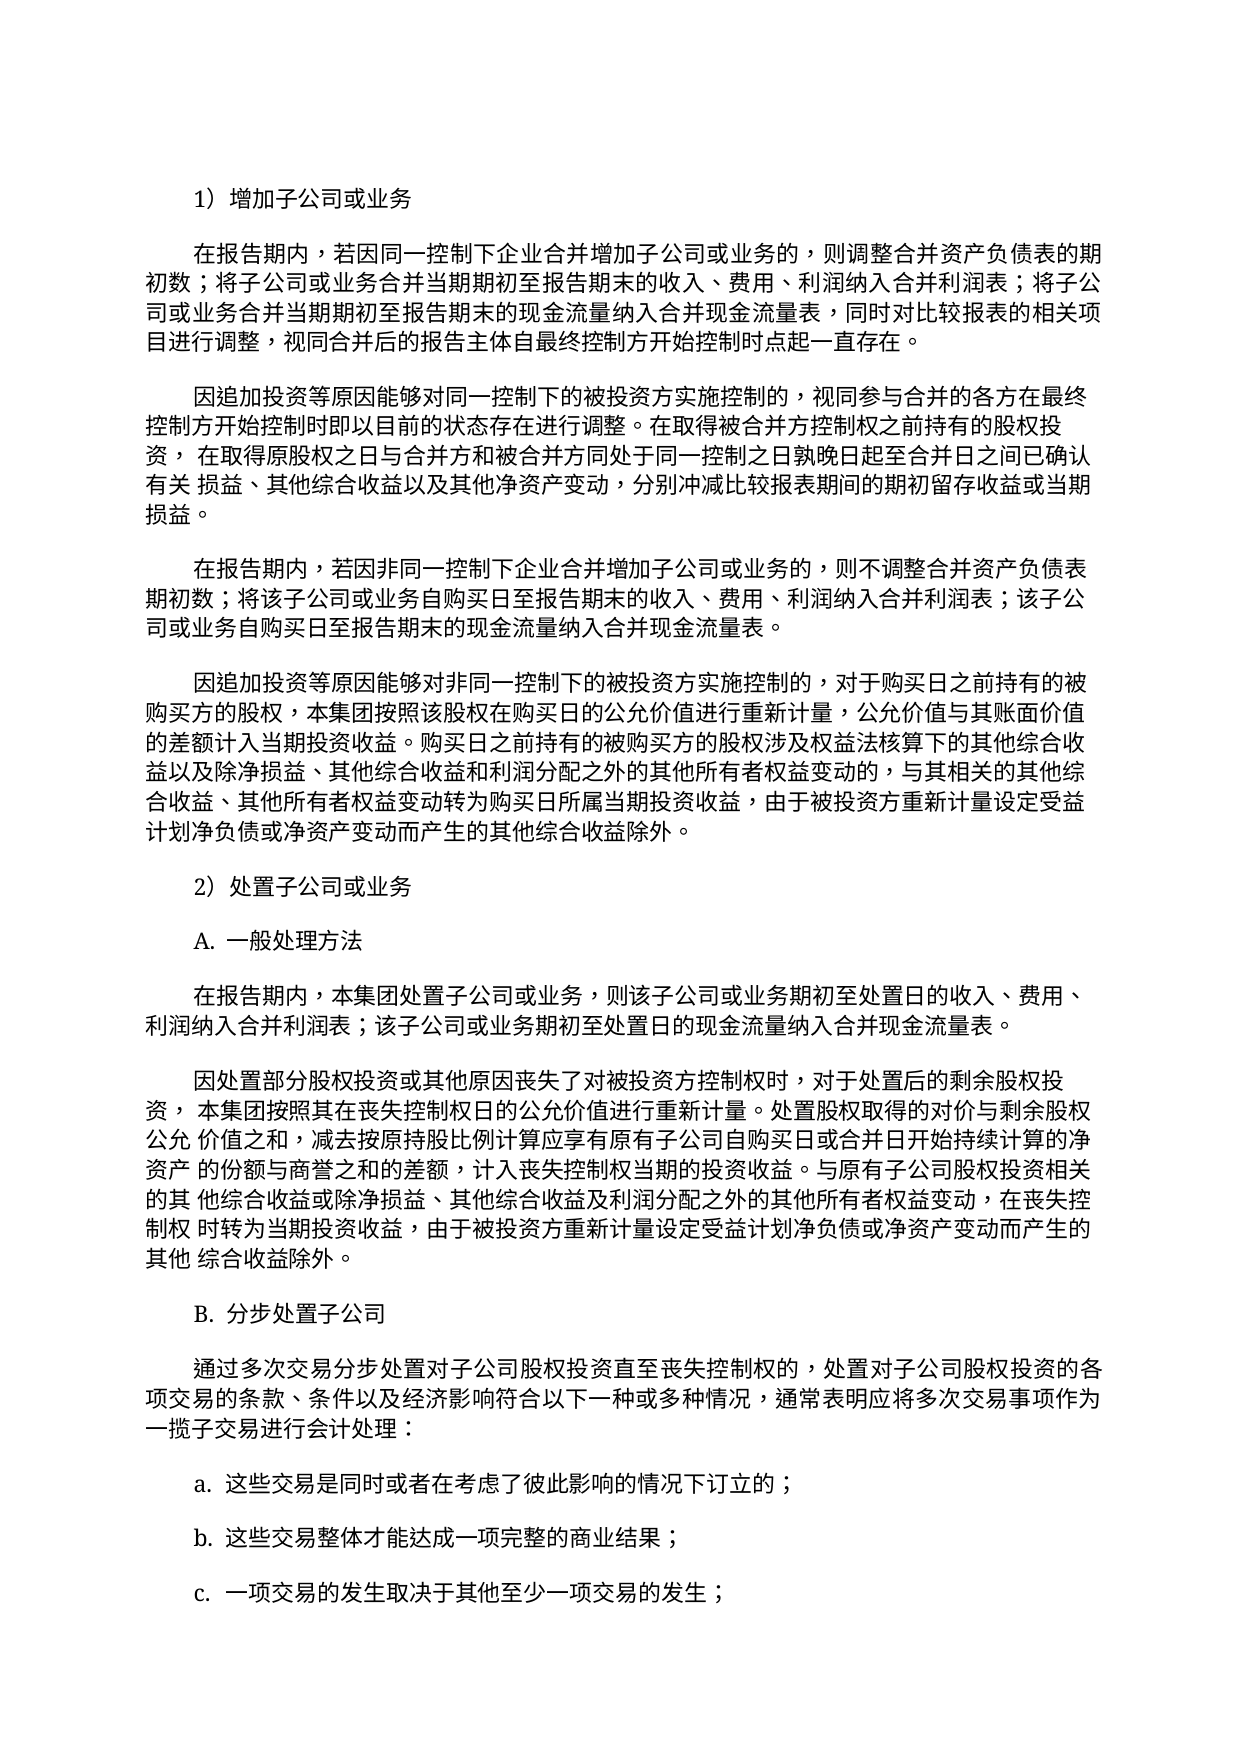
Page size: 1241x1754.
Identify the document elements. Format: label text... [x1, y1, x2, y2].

text 在报告期内，本集团处置子公司或业务，则该子公司或业务期初至处置日的收入、费用、 利润纳入合并利润表；该子公司或业务期初至处置日的现金流量纳入合并现金流量表。 [145, 981, 1103, 1041]
list 这些交易是同时或者在考虑了彼此影响的情况下订立的； [145, 1468, 1103, 1498]
list 一项交易的发生取决于其他至少一项交易的发生； [145, 1578, 1103, 1607]
list 这些交易整体才能达成一项完整的商业结果； [145, 1523, 1103, 1553]
text 1）增加子公司或业务 [145, 184, 1103, 214]
text 因追加投资等原因能够对非同一控制下的被投资方实施控制的，对于购买日之前持有的被 购买方的股权，本集团按照该股权在购买日的公允价值进行重新计量，公允价值与其账面价值 的差额计入当期投资收益。购买日之前持有的被购买方的股权涉及权益法核算下的其他综合收 益以及除净损益、其他综合收益和利润分配之外的其他所有者权益变动的，与其相关的其他综 合收益、其他所有者权益变动转为购买日所属当期投资收益，由于被投资方重新计量设定受益 计划净负债或净资产变动而产生的其他综合收益除外。 [145, 668, 1103, 846]
text 在报告期内，若因同一控制下企业合并增加子公司或业务的，则调整合并资产负债表的期 初数；将子公司或业务合并当期期初至报告期末的收入、费用、利润纳入合并利润表；将子公 司或业务合并当期期初至报告期末的现金流量纳入合并现金流量表，同时对比较报表的相关项 目进行调整，视同合并后的报告主体自最终控制方开始控制时点起一直存在。 [145, 239, 1103, 357]
text 因追加投资等原因能够对同一控制下的被投资方实施控制的，视同参与合并的各方在最终 控制方开始控制时即以目前的状态存在进行调整。在取得被合并方控制权之前持有的股权投资， 在取得原股权之日与合并方和被合并方同处于同一控制之日孰晚日起至合并日之间已确认有关 损益、其他综合收益以及其他净资产变动，分别冲减比较报表期间的期初留存收益或当期损益。 [145, 382, 1103, 529]
list 一般处理方法 [145, 926, 1103, 956]
text 因处置部分股权投资或其他原因丧失了对被投资方控制权时，对于处置后的剩余股权投资， 本集团按照其在丧失控制权日的公允价值进行重新计量。处置股权取得的对价与剩余股权公允 价值之和，减去按原持股比例计算应享有原有子公司自购买日或合并日开始持续计算的净资产 的份额与商誉之和的差额，计入丧失控制权当期的投资收益。与原有子公司股权投资相关的其 他综合收益或除净损益、其他综合收益及利润分配之外的其他所有者权益变动，在丧失控制权 时转为当期投资收益，由于被投资方重新计量设定受益计划净负债或净资产变动而产生的其他 综合收益除外。 [145, 1066, 1103, 1273]
text 2）处置子公司或业务 [145, 871, 1103, 901]
text 在报告期内，若因非同一控制下企业合并增加子公司或业务的，则不调整合并资产负债表 期初数；将该子公司或业务自购买日至报告期末的收入、费用、利润纳入合并利润表；该子公 司或业务自购买日至报告期末的现金流量纳入合并现金流量表。 [145, 554, 1103, 643]
list 分步处置子公司 [145, 1298, 1103, 1328]
text 通过多次交易分步处置对子公司股权投资直至丧失控制权的，处置对子公司股权投资的各 项交易的条款、条件以及经济影响符合以下一种或多种情况，通常表明应将多次交易事项作为 一揽子交易进行会计处理： [145, 1353, 1103, 1443]
